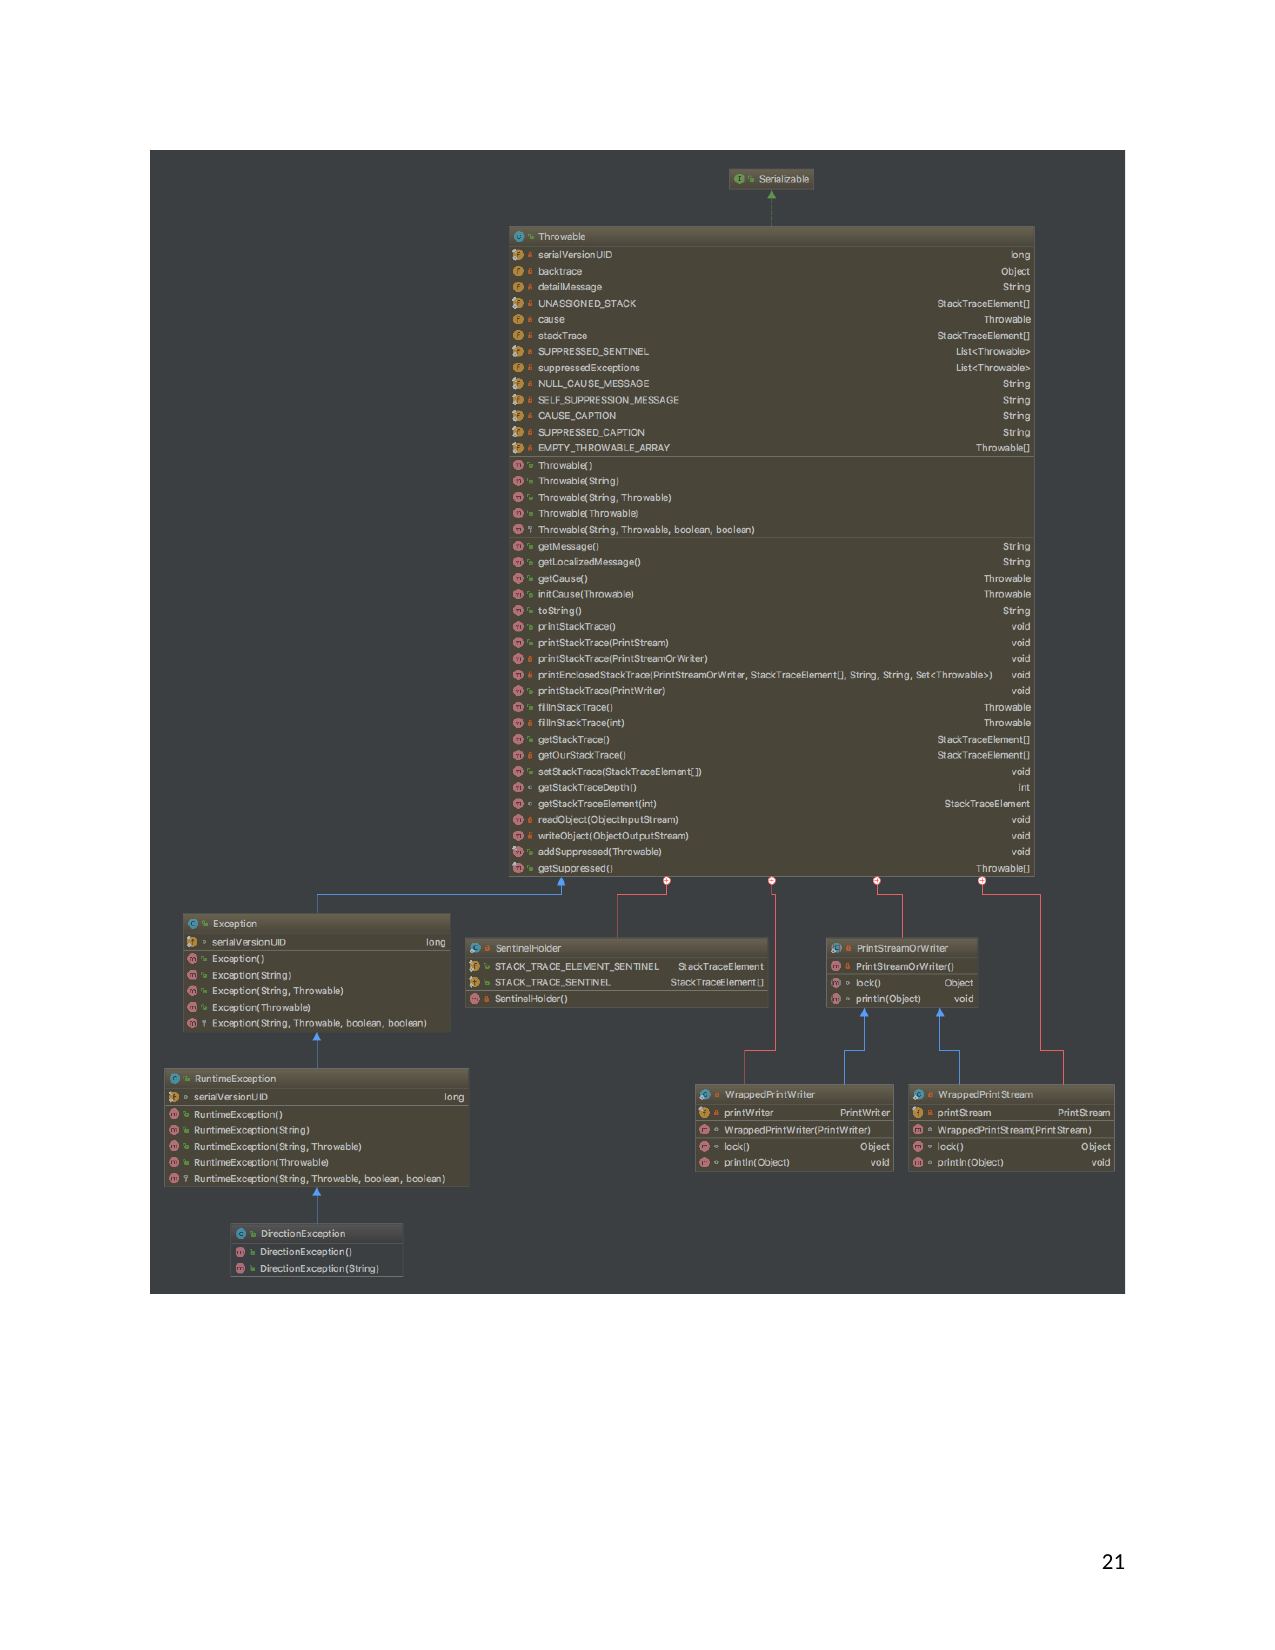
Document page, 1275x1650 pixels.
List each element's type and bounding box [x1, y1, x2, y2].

picture [150, 150, 1125, 1294]
